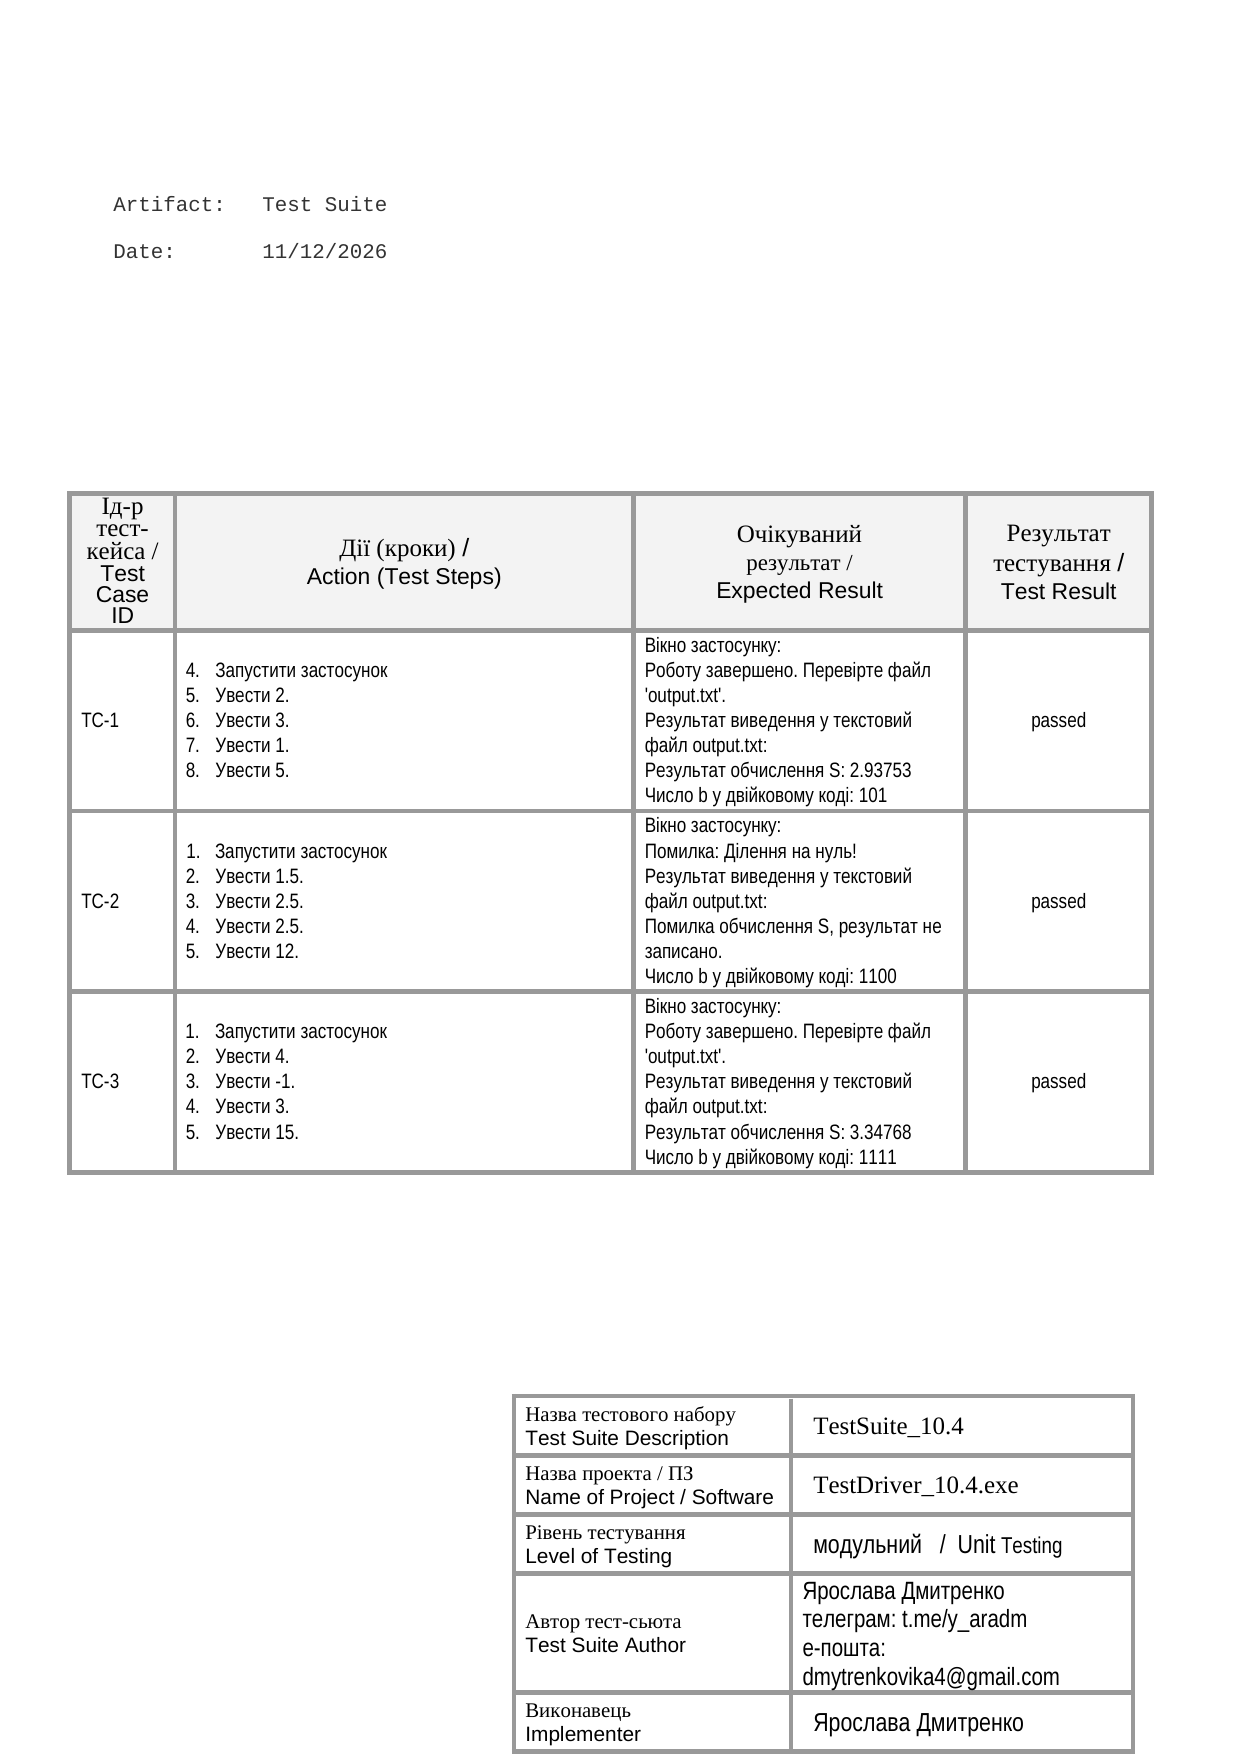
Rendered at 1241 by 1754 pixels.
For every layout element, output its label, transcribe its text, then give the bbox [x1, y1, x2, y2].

table_cell passed [968, 994, 1149, 1170]
table_cell TestDriver_10.4.ехе [793, 1458, 1131, 1512]
table_header Дії (кроки) / Action (Test Steps) [177, 496, 631, 628]
table_cell Виконавець Implementer [516, 1695, 789, 1749]
table_cell Вікно застосунку: Помилка: Дiлення на нуль! Результат виведення у текстовий файл output.txt: Помилка обчислення S, результат не записано. Число b у двійковому коді: 1100 [636, 813, 963, 989]
table_header Ід-р тест-кейса / Test Case ID [72, 496, 173, 628]
table_cell Рівень тестування Level of Testing [516, 1517, 789, 1571]
table_cell Автор тест-сьюта Test Suite Author [516, 1576, 789, 1690]
table_cell модульний / Unit Testing [793, 1517, 1131, 1571]
table_cell TC-3 [72, 994, 173, 1170]
table_header Результат тестування / Test Result [968, 496, 1149, 628]
table_cell Вікно застосунку: Роботу завершено. Перевірте файл 'output.txt'. Результат виведення у текстовий файл output.txt: Результат обчислення S: 2.93753 Число b у двійковому коді: 101 [636, 633, 963, 809]
table_cell Вікно застосунку: Роботу завершено. Перевірте файл 'output.txt'. Результат виведення у текстовий файл output.txt: Результат обчислення S: 3.34768 Число b у двійковому коді: 1111 [636, 994, 963, 1170]
table_cell Ярослава Дмитренко [793, 1695, 1131, 1749]
table_cell TC-2 [72, 813, 173, 989]
table_cell Запустити застосунок Увести 2. Увести 3. Увести 1. Увести 5. [177, 633, 631, 809]
table_header Назва тестового набору Test Suite Description [516, 1398, 791, 1453]
table_cell passed [968, 813, 1149, 989]
table_header TestSuite_10.4 [793, 1398, 1131, 1453]
table_cell Запустити застосунок Увести 4. Увести -1. Увести 3. Увести 15. [177, 994, 631, 1170]
table_cell Запустити застосунок Увести 1.5. Увести 2.5. Увести 2.5. Увести 12. [177, 813, 631, 989]
table_cell TC-1 [72, 633, 173, 809]
table_header Очікуваний результат / Expected Result [636, 496, 963, 628]
table_cell Назва проекта / ПЗ Name of Project / Software [516, 1458, 789, 1512]
table_cell Ярослава Дмитренко телеграм: t.me/y_aradm e-пошта: dmytrenkovika4@gmail.com [793, 1576, 1131, 1690]
table_cell passed [968, 633, 1149, 809]
